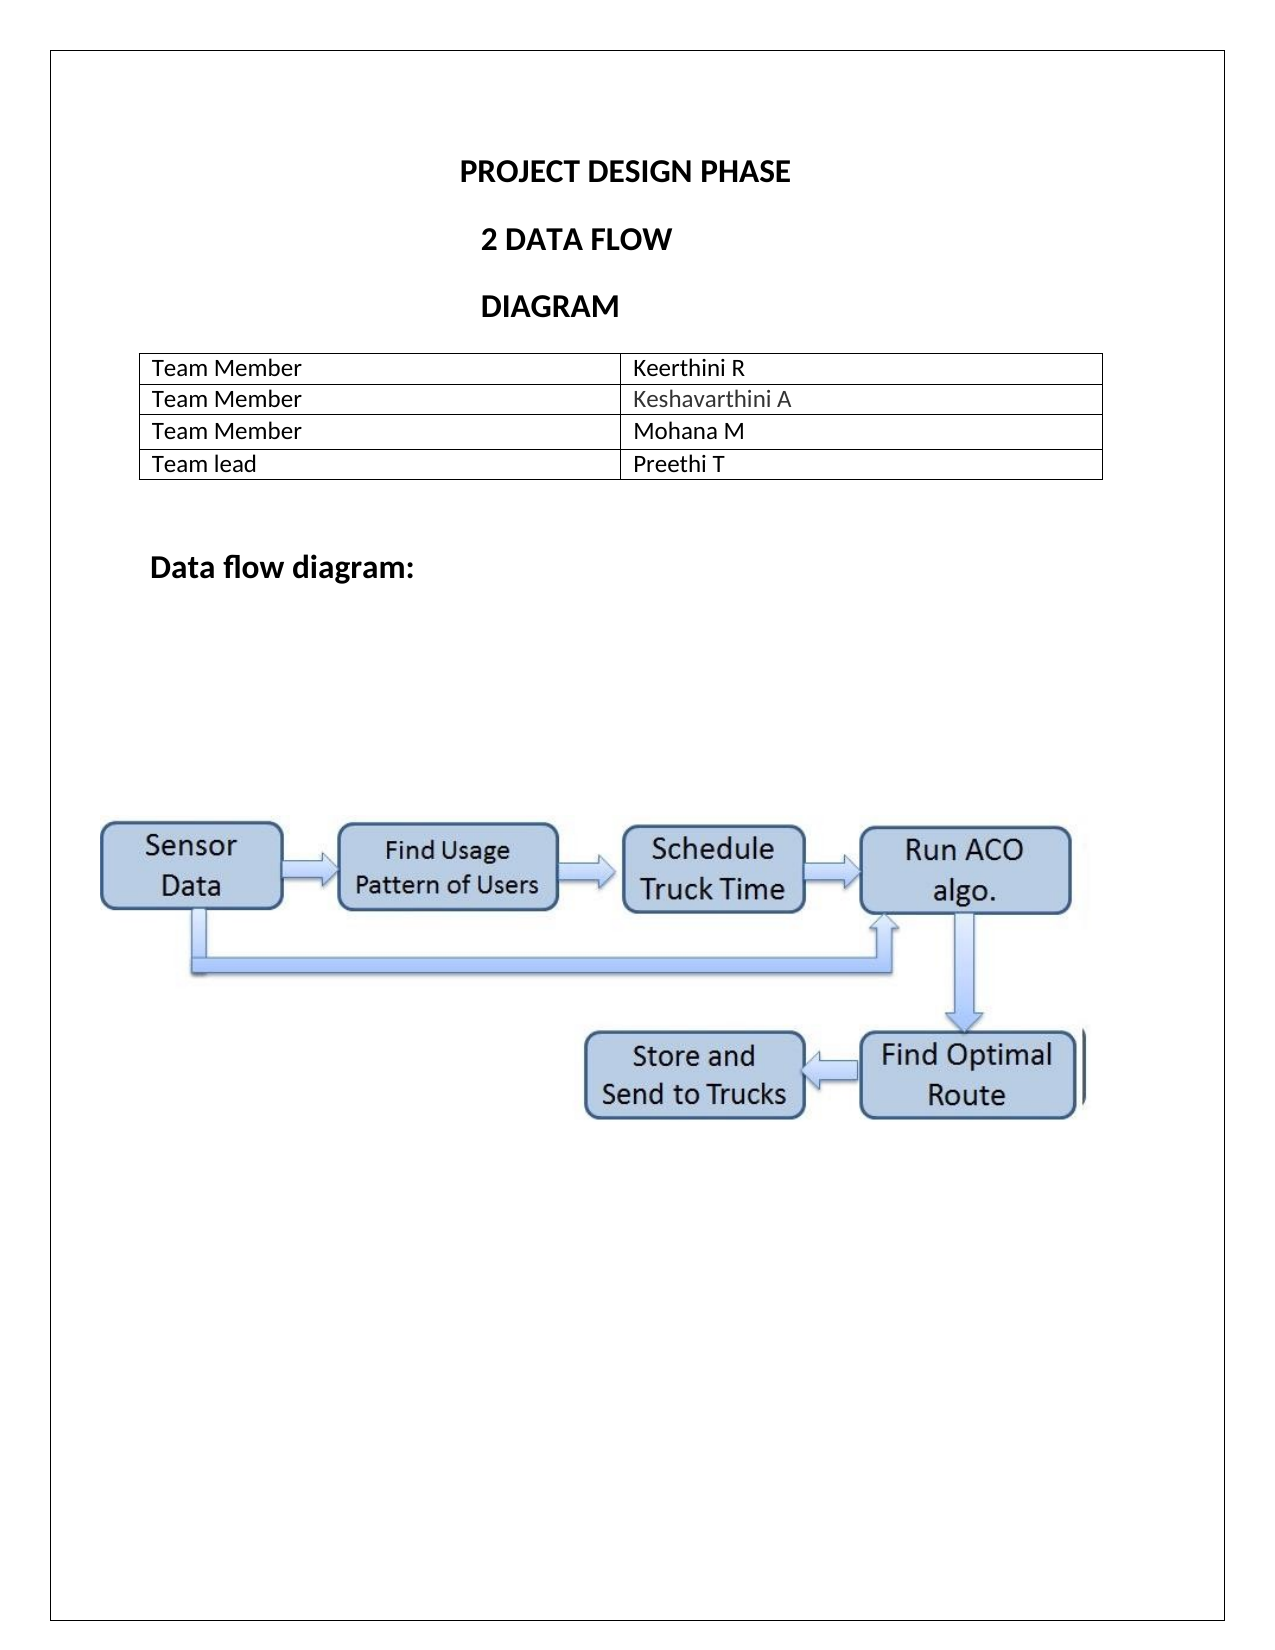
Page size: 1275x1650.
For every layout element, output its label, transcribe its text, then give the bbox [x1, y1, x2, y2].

table_cell Preethi T [621, 450, 1102, 479]
table_cell Keshavarthini A [621, 385, 1102, 414]
text Data flow diagram: [150, 546, 1115, 587]
text PROJECT DESIGN PHASE 2 DATA FLOW DIAGRAM [459, 150, 815, 326]
table_cell Team Member [140, 415, 620, 449]
picture [100, 815, 1092, 1122]
table_cell Mohana M [621, 415, 1102, 449]
table_cell Team Member [140, 385, 620, 414]
table_header Team Member [140, 354, 620, 383]
table_header Keerthini R [621, 354, 1102, 383]
table_cell Team lead [140, 450, 620, 479]
